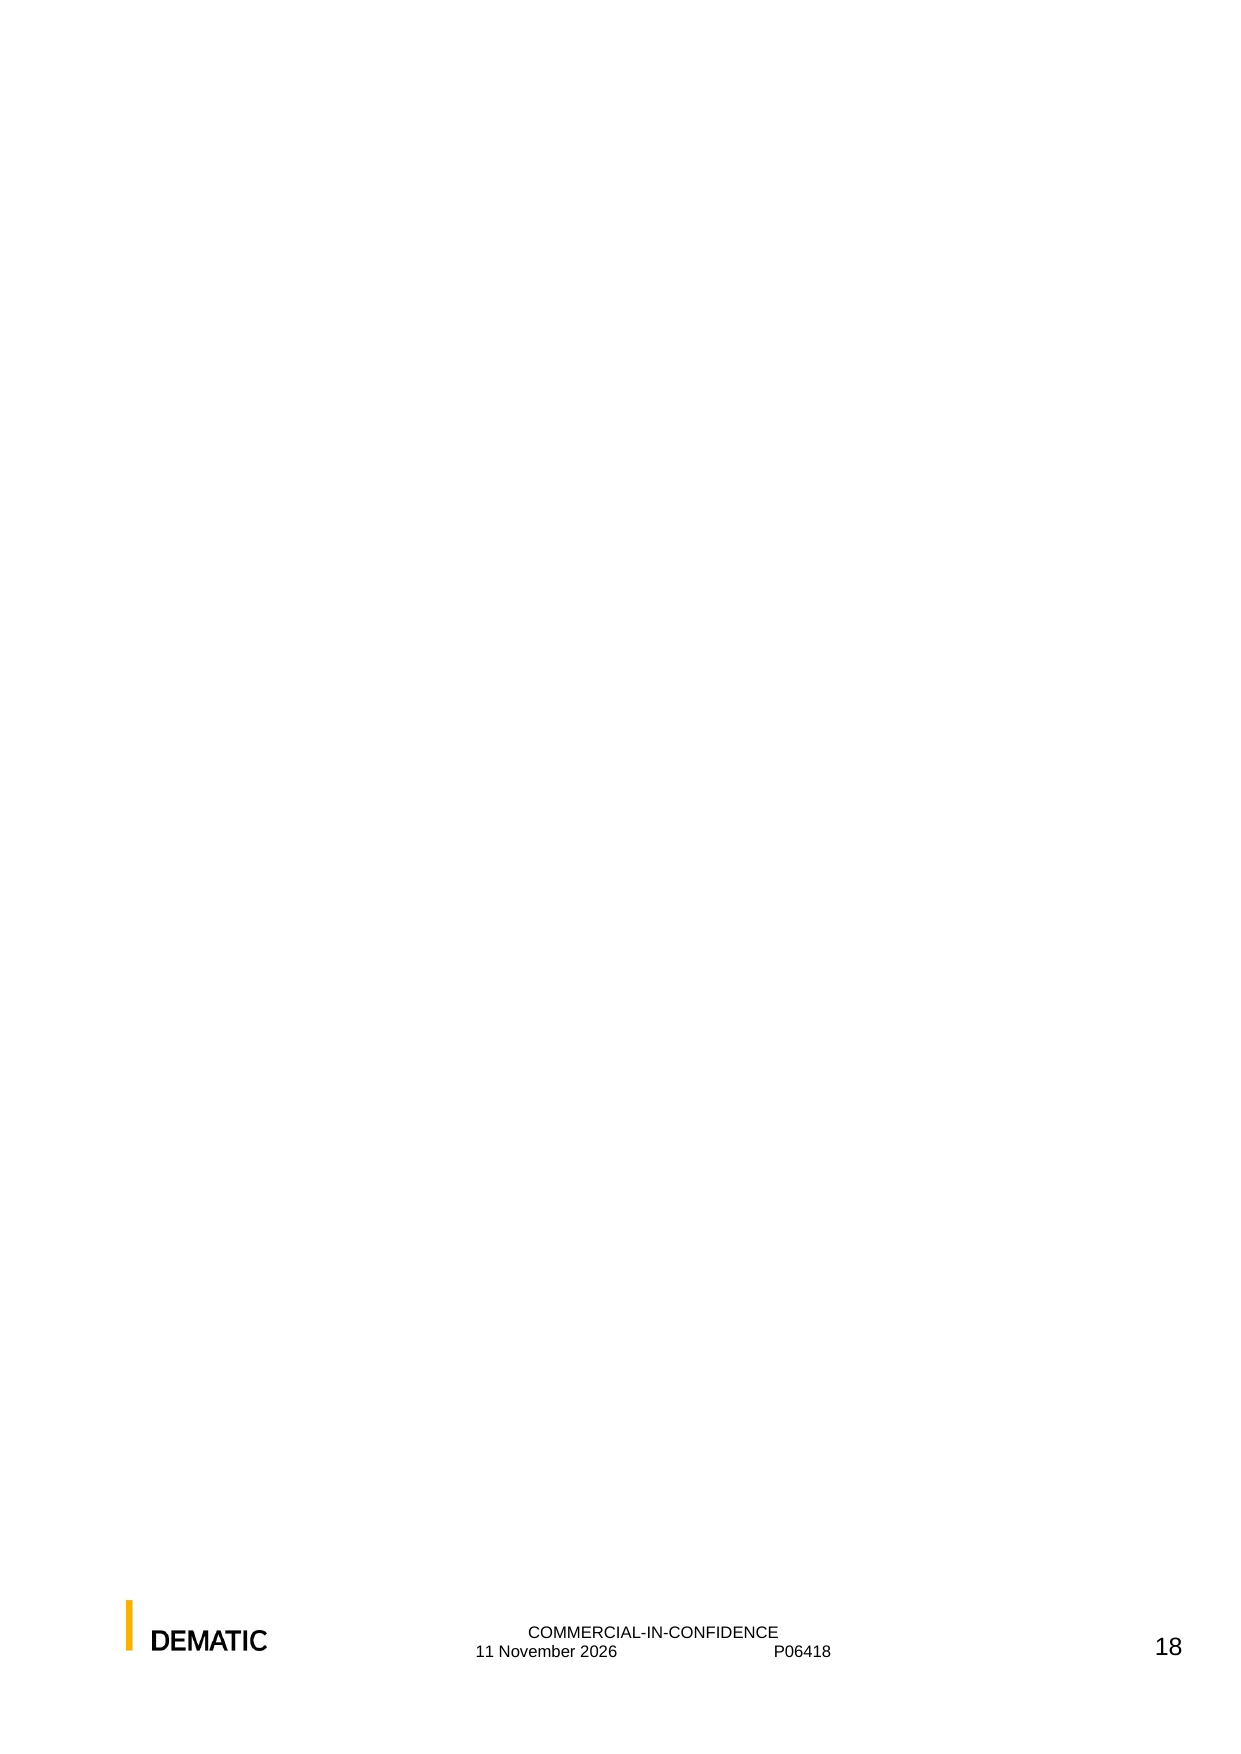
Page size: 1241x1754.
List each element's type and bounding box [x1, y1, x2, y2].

picture [122, 1597, 272, 1657]
